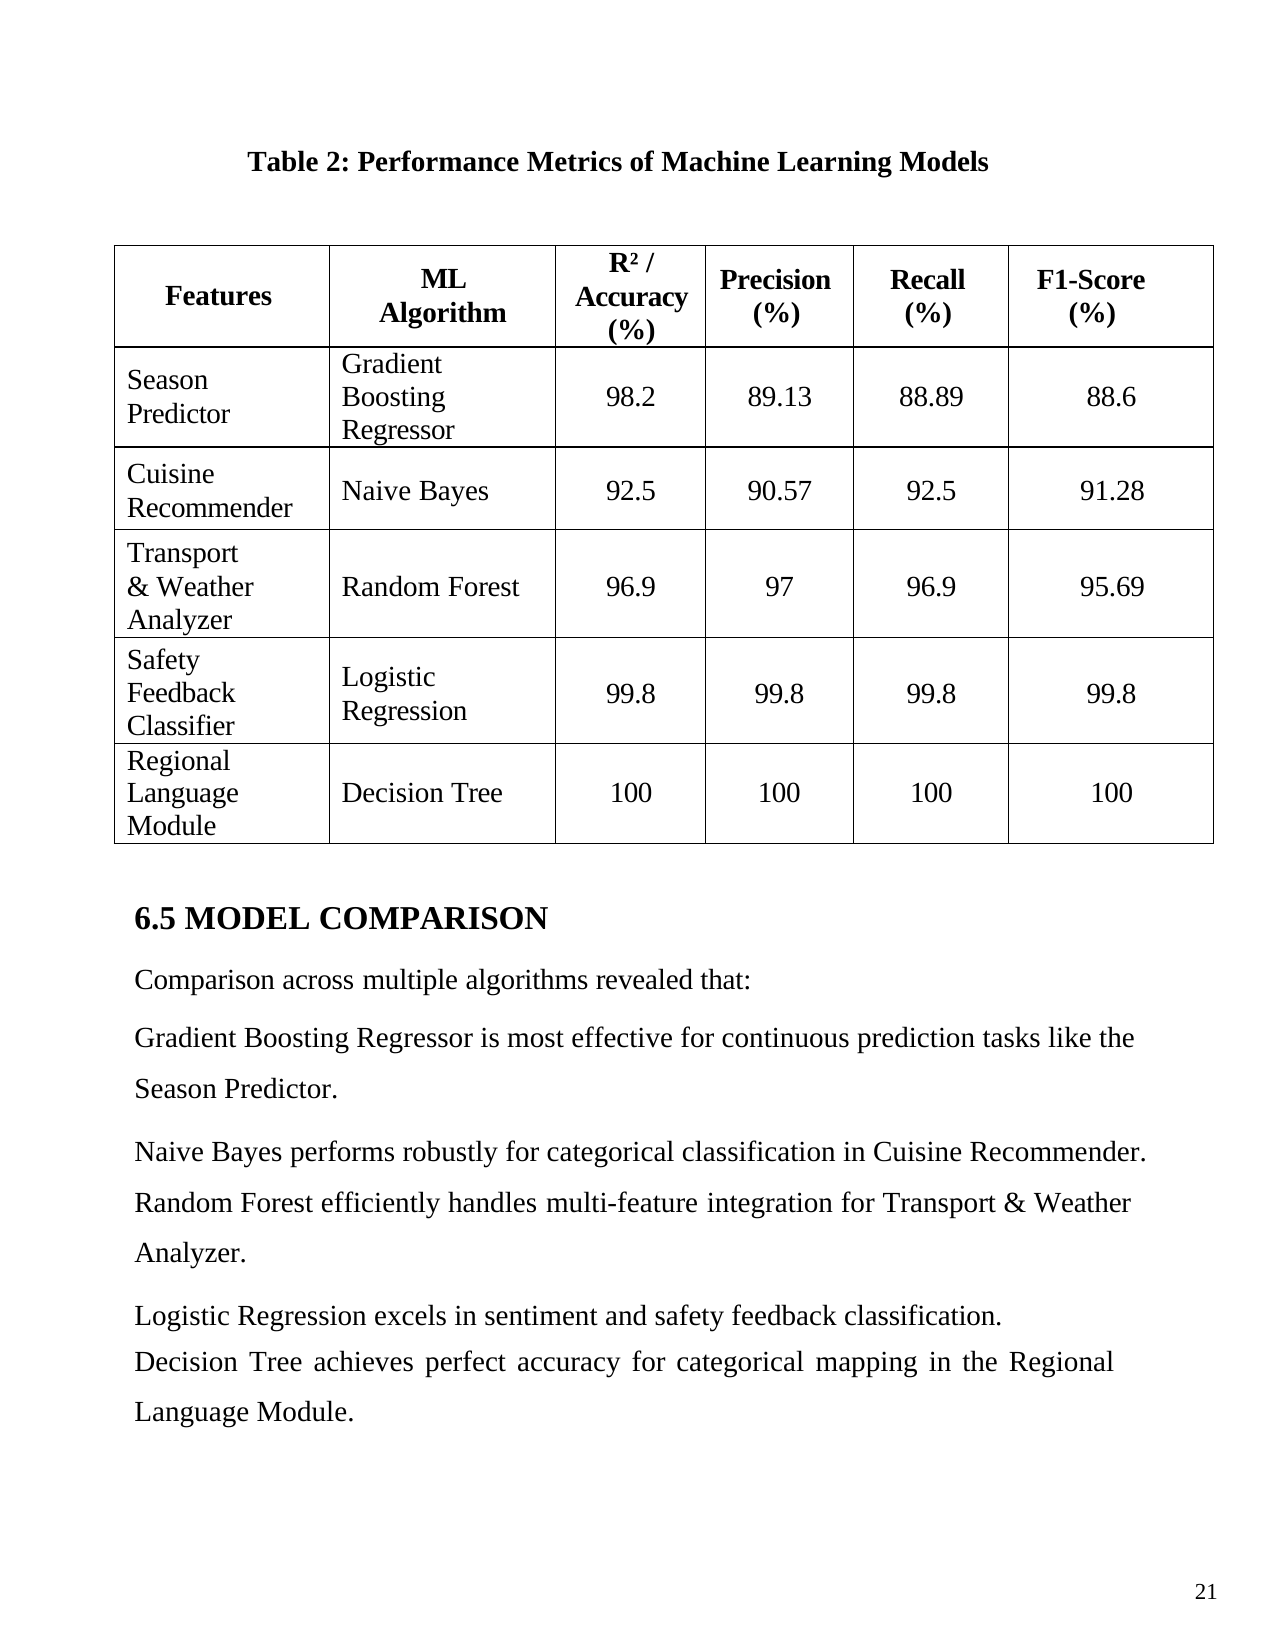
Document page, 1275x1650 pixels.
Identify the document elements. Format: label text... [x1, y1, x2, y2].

text Gradient Boosting Regressor is most effective for continuous prediction tasks like the Season Predictor. [134, 1020, 1178, 1104]
text Naive Bayes performs robustly for categorical classification in Cuisine Recommender. Random Forest efficiently handles multi-feature integration for Transport & Weather Analyzer. [134, 1134, 1178, 1269]
text Decision Tree achieves perfect accuracy for categorical mapping in the Regional Language Module. [134, 1344, 1178, 1427]
table_cell Gradient Boosting Regressor [330, 348, 555, 446]
table_cell Decision Tree [330, 744, 555, 842]
table_header Features [115, 246, 329, 346]
table_cell 96.9 [854, 530, 1008, 637]
table_cell 99.8 [556, 638, 705, 743]
subtitle MODEL COMPARISON [134, 898, 1178, 937]
text Table 2: Performance Metrics of Machine Learning Models [247, 144, 1237, 177]
table_cell 88.89 [854, 348, 1008, 446]
table_header R² / Accuracy (%) [556, 246, 705, 346]
table_cell Cuisine Recommender [115, 448, 329, 529]
table_cell Season Predictor [115, 348, 329, 446]
table_cell 99.8 [1009, 638, 1213, 743]
table_header F1-Score (%) [1009, 246, 1213, 346]
table_cell Safety Feedback Classifier [115, 638, 329, 743]
table_cell 98.2 [556, 348, 705, 446]
table_cell 92.5 [556, 448, 705, 529]
table_cell Random Forest [330, 530, 555, 637]
table_header Precision (%) [706, 246, 853, 346]
table_cell 99.8 [854, 638, 1008, 743]
table_cell 92.5 [854, 448, 1008, 529]
table_cell Logistic Regression [330, 638, 555, 743]
table_header ML Algorithm [330, 246, 555, 346]
table_cell 95.69 [1009, 530, 1213, 637]
table_cell 100 [854, 744, 1008, 842]
table_cell 90.57 [706, 448, 853, 529]
text Logistic Regression excels in sentiment and safety feedback classification. [134, 1298, 1178, 1332]
table_cell 91.28 [1009, 448, 1213, 529]
table_cell 100 [706, 744, 853, 842]
table_cell Transport & Weather Analyzer [115, 530, 329, 637]
table_cell 97 [706, 530, 853, 637]
text Comparison across multiple algorithms revealed that: [134, 962, 1237, 995]
table_cell Regional Language Module [115, 744, 329, 842]
table_cell 99.8 [706, 638, 853, 743]
table_cell 100 [1009, 744, 1213, 842]
table_cell 89.13 [706, 348, 853, 446]
table_cell 88.6 [1009, 348, 1213, 446]
table_header Recall (%) [854, 246, 1008, 346]
table_cell 100 [556, 744, 705, 842]
table_cell 96.9 [556, 530, 705, 637]
table_cell Naive Bayes [330, 448, 555, 529]
